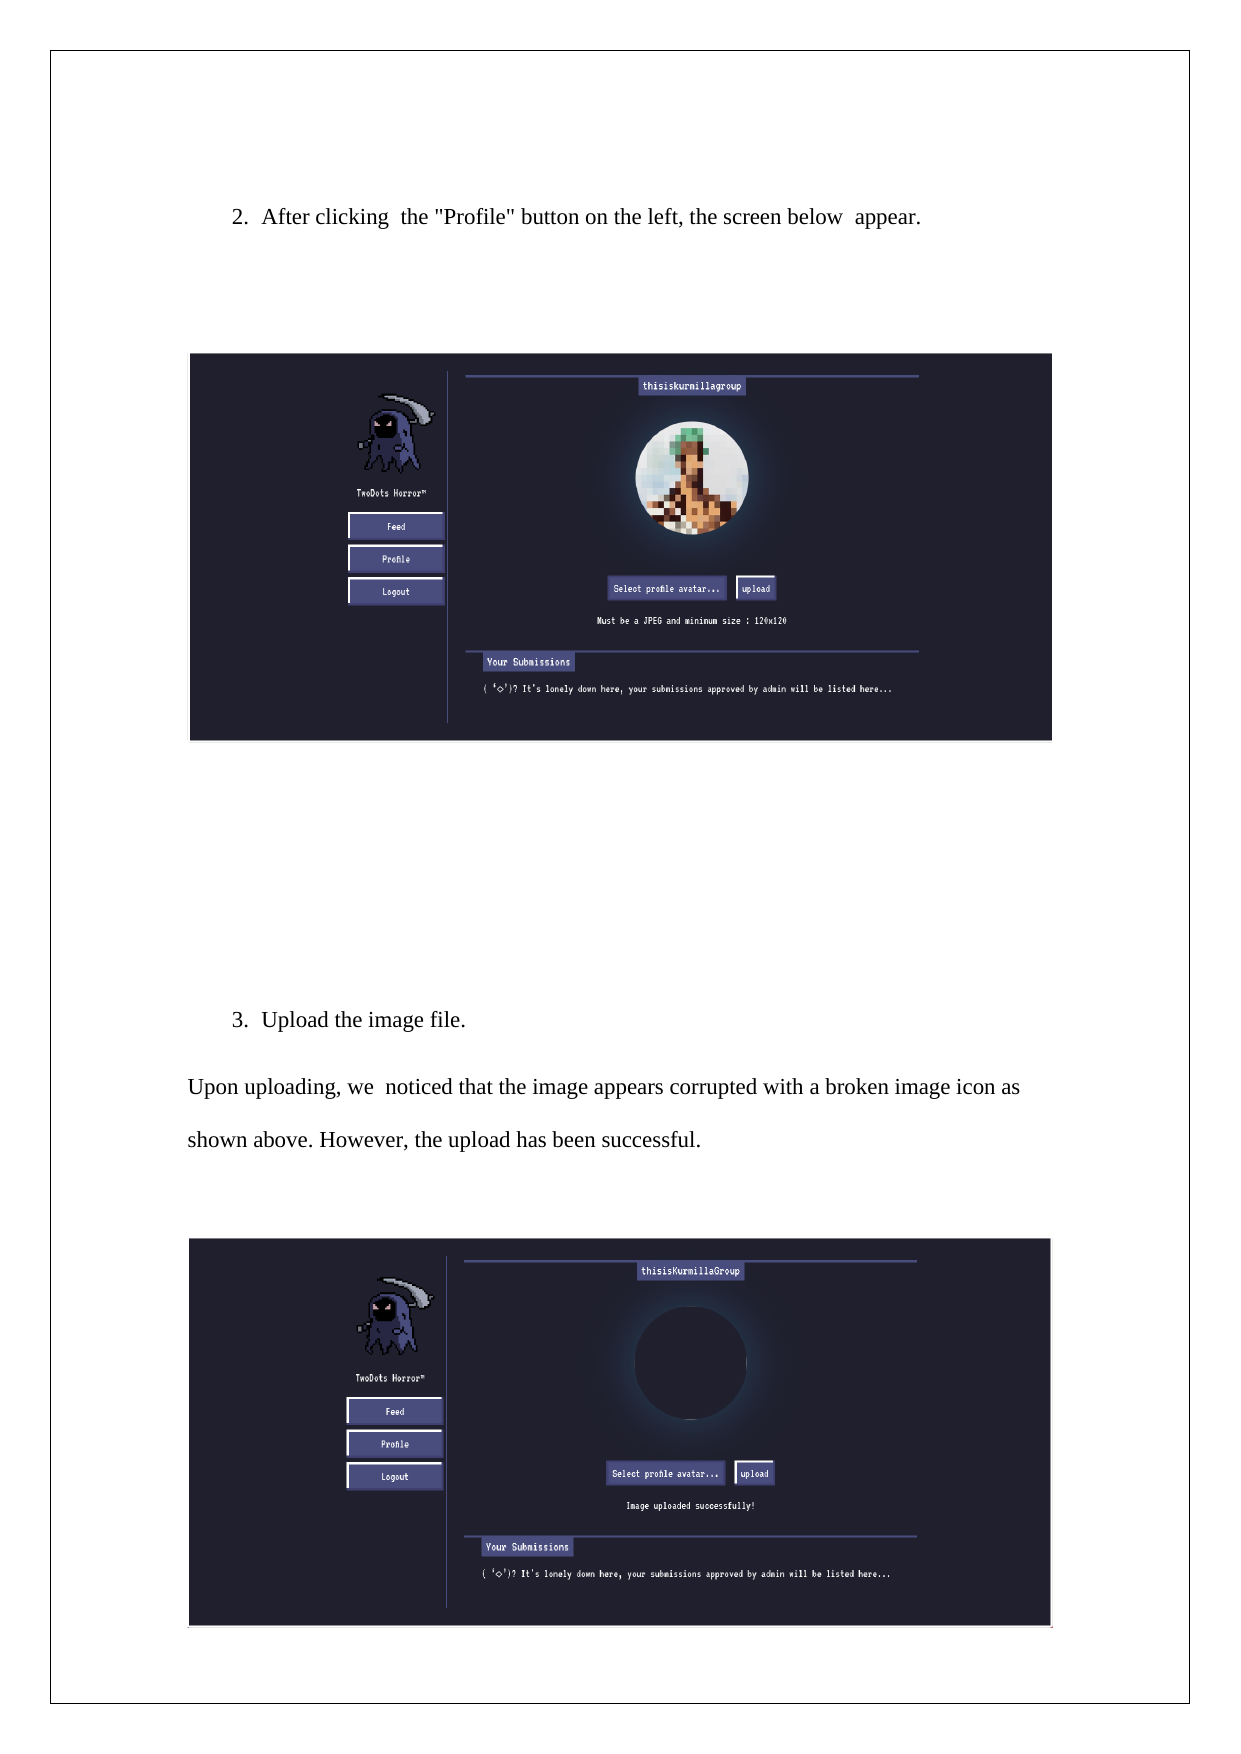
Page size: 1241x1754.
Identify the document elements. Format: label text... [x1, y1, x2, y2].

list After clicking the "Profile" button on the left, the screen below appear. [232, 203, 1053, 229]
picture [187, 1238, 1053, 1628]
text Upon uploading, we noticed that the image appears corrupted with a broken image icon as shown above. However, the upload has been successful. [187, 1073, 1053, 1152]
picture [187, 353, 1053, 743]
list Upload the image file. [232, 1006, 1053, 1032]
